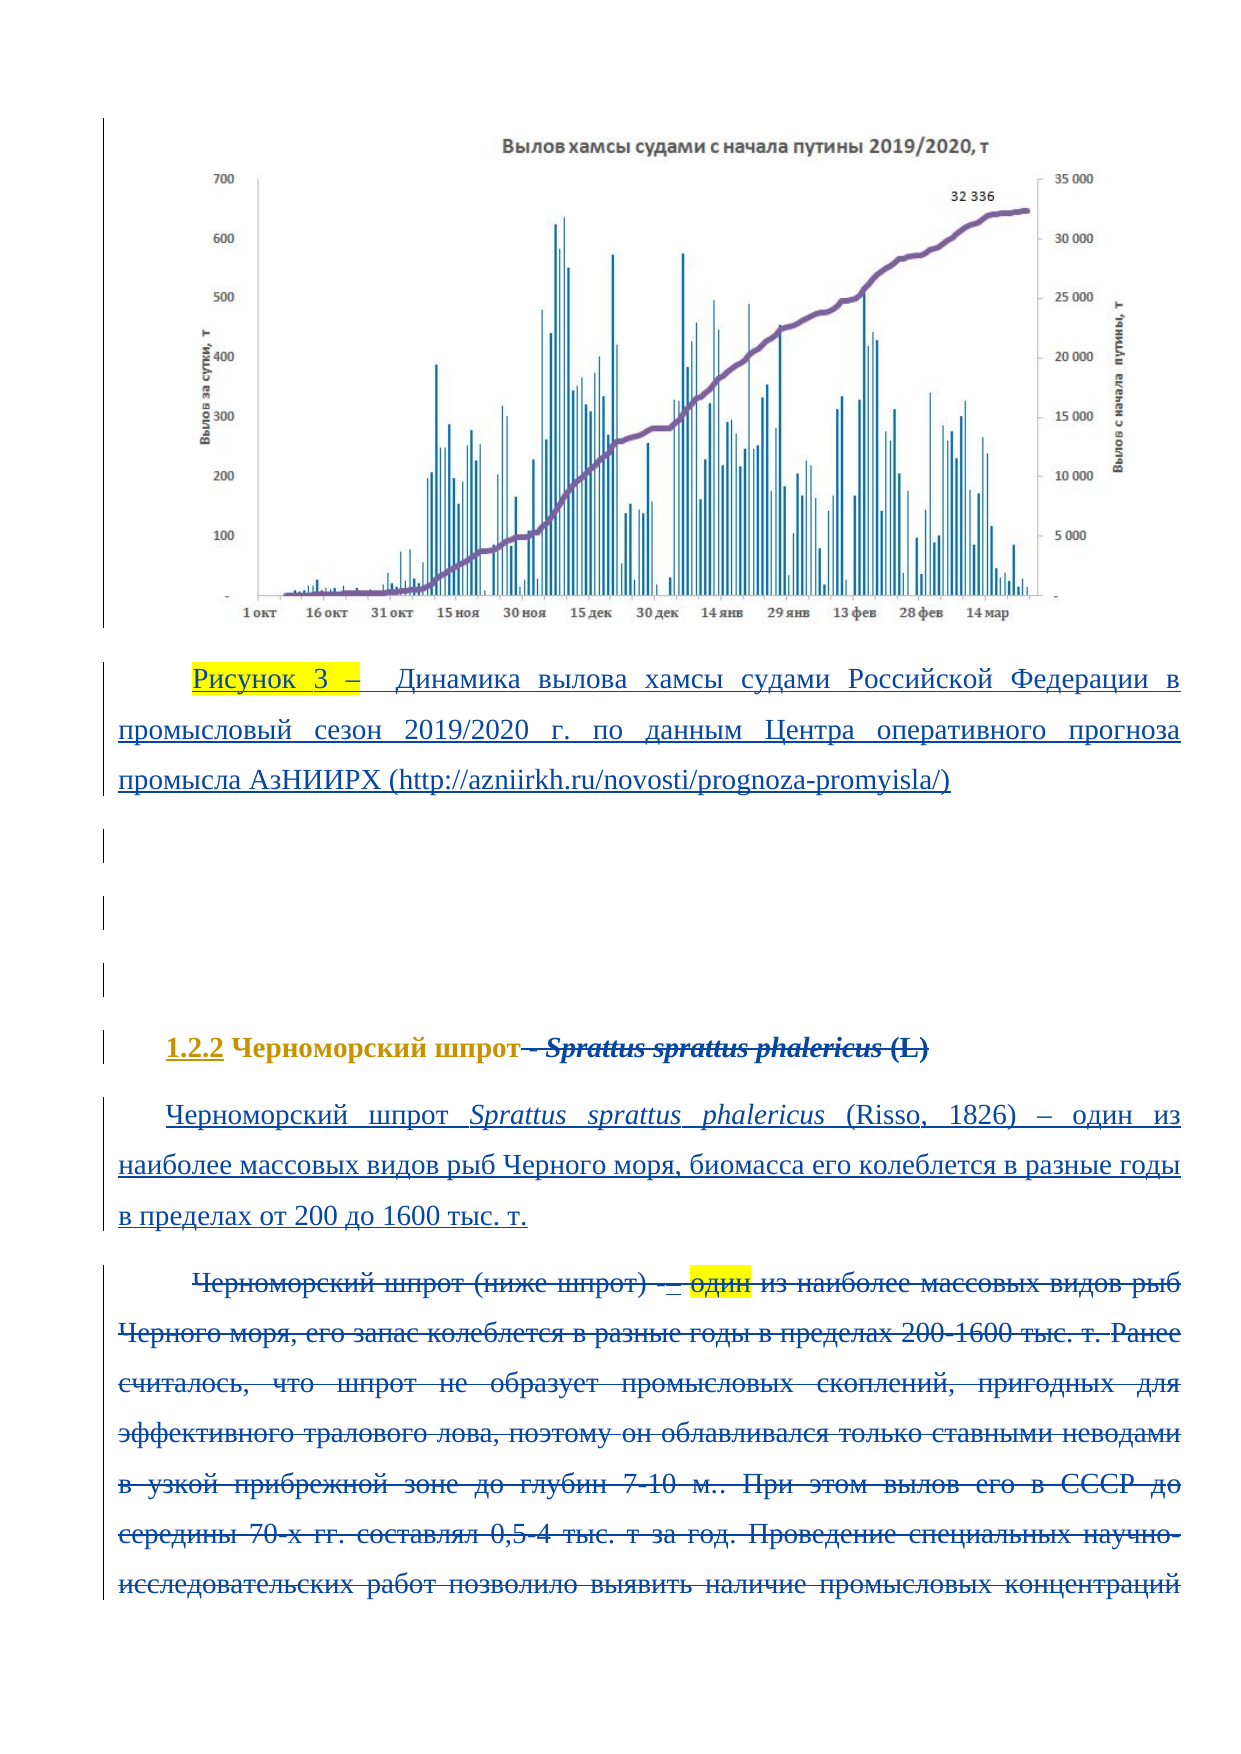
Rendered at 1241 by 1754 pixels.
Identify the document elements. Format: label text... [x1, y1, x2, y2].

text Черноморский шпрот [118, 1030, 1181, 1064]
picture [192, 118, 1167, 629]
